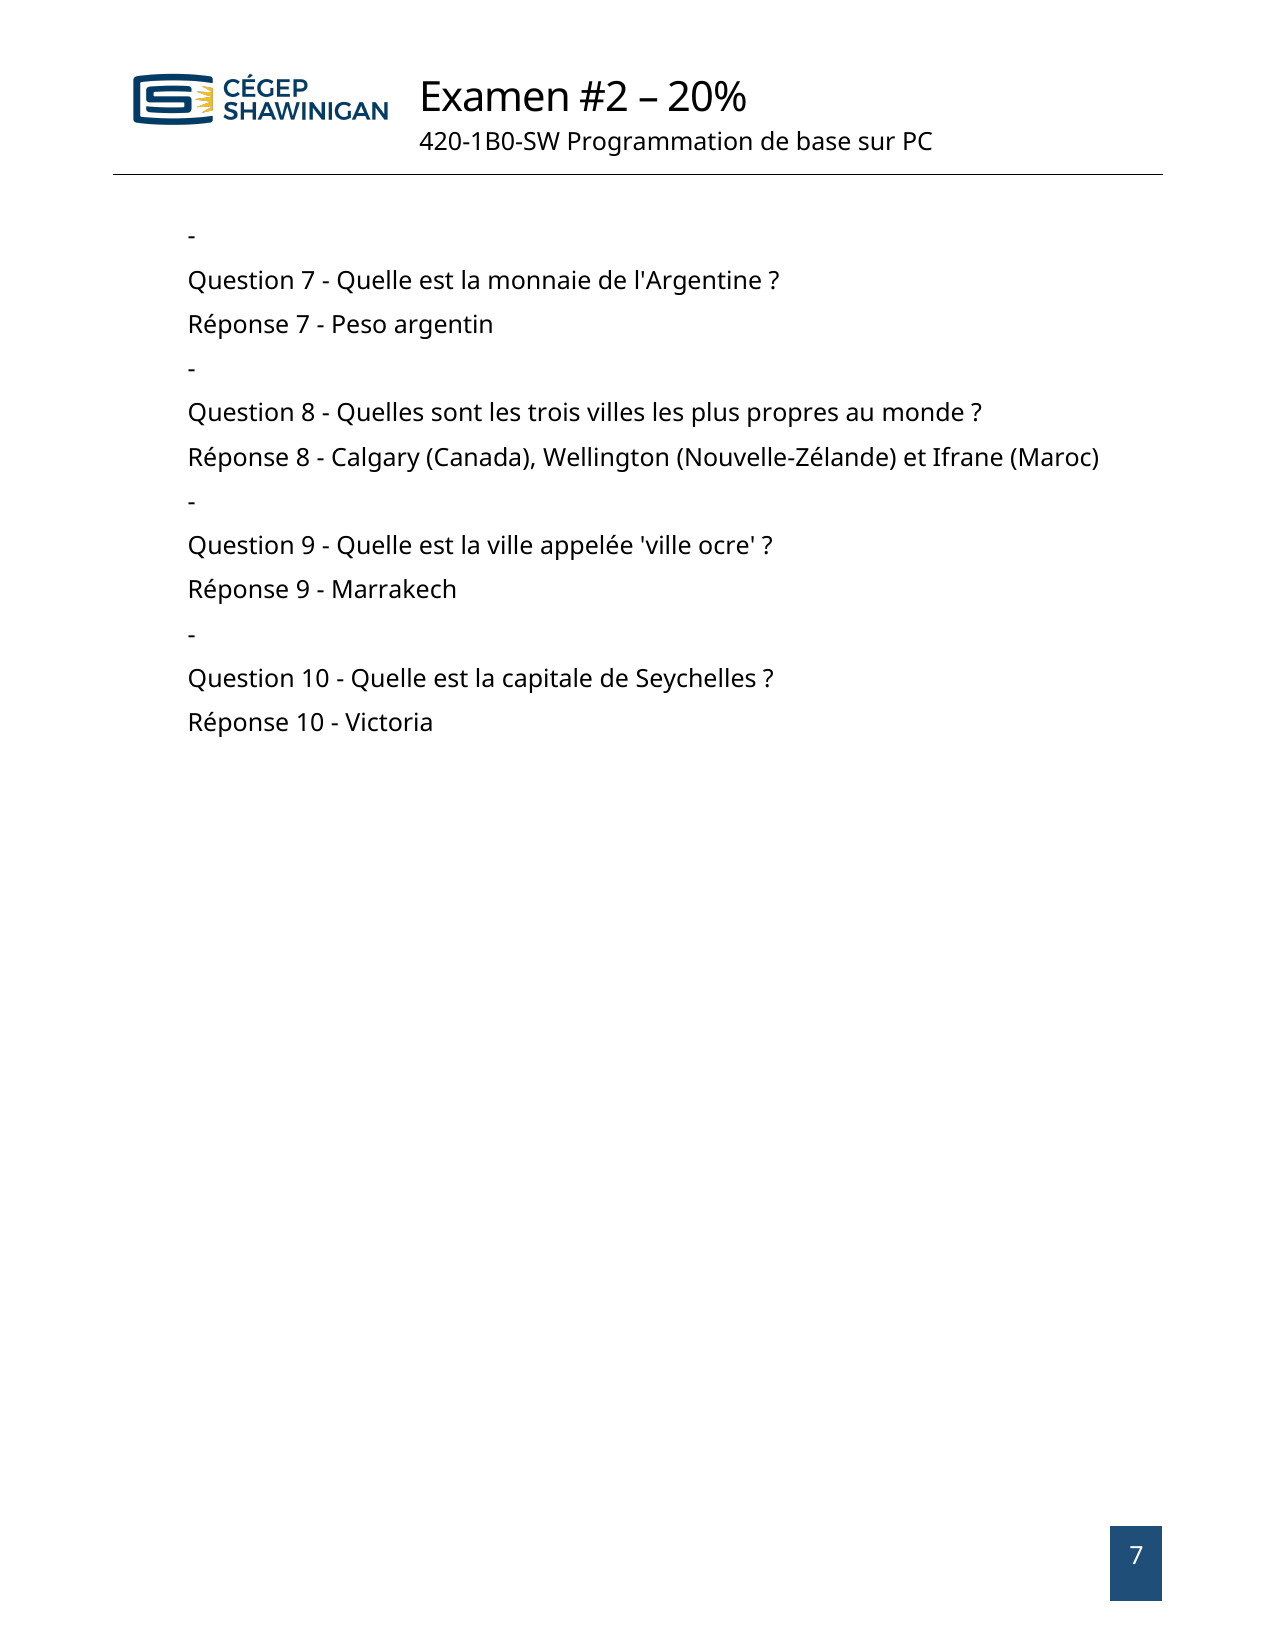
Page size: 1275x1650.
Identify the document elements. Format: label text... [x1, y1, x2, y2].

list Réponse 10 - Victoria [187, 705, 1162, 739]
list Question 8 - Quelles sont les trois villes les plus propres au monde ? [187, 395, 1162, 429]
list - [187, 616, 1162, 651]
list - [187, 484, 1162, 518]
list Question 10 - Quelle est la capitale de Seychelles ? [187, 661, 1162, 695]
list Réponse 7 - Peso argentin [187, 307, 1162, 341]
list Réponse 8 - Calgary (Canada), Wellington (Nouvelle-Zélande) et Ifrane (Maroc) [187, 439, 1162, 473]
list - [187, 218, 1162, 252]
list Question 9 - Quelle est la ville appelée 'ville ocre' ? [187, 528, 1162, 562]
list Réponse 9 - Marrakech [187, 572, 1162, 606]
list Question 7 - Quelle est la monnaie de l'Argentine ? [187, 262, 1162, 296]
list - [187, 351, 1162, 385]
